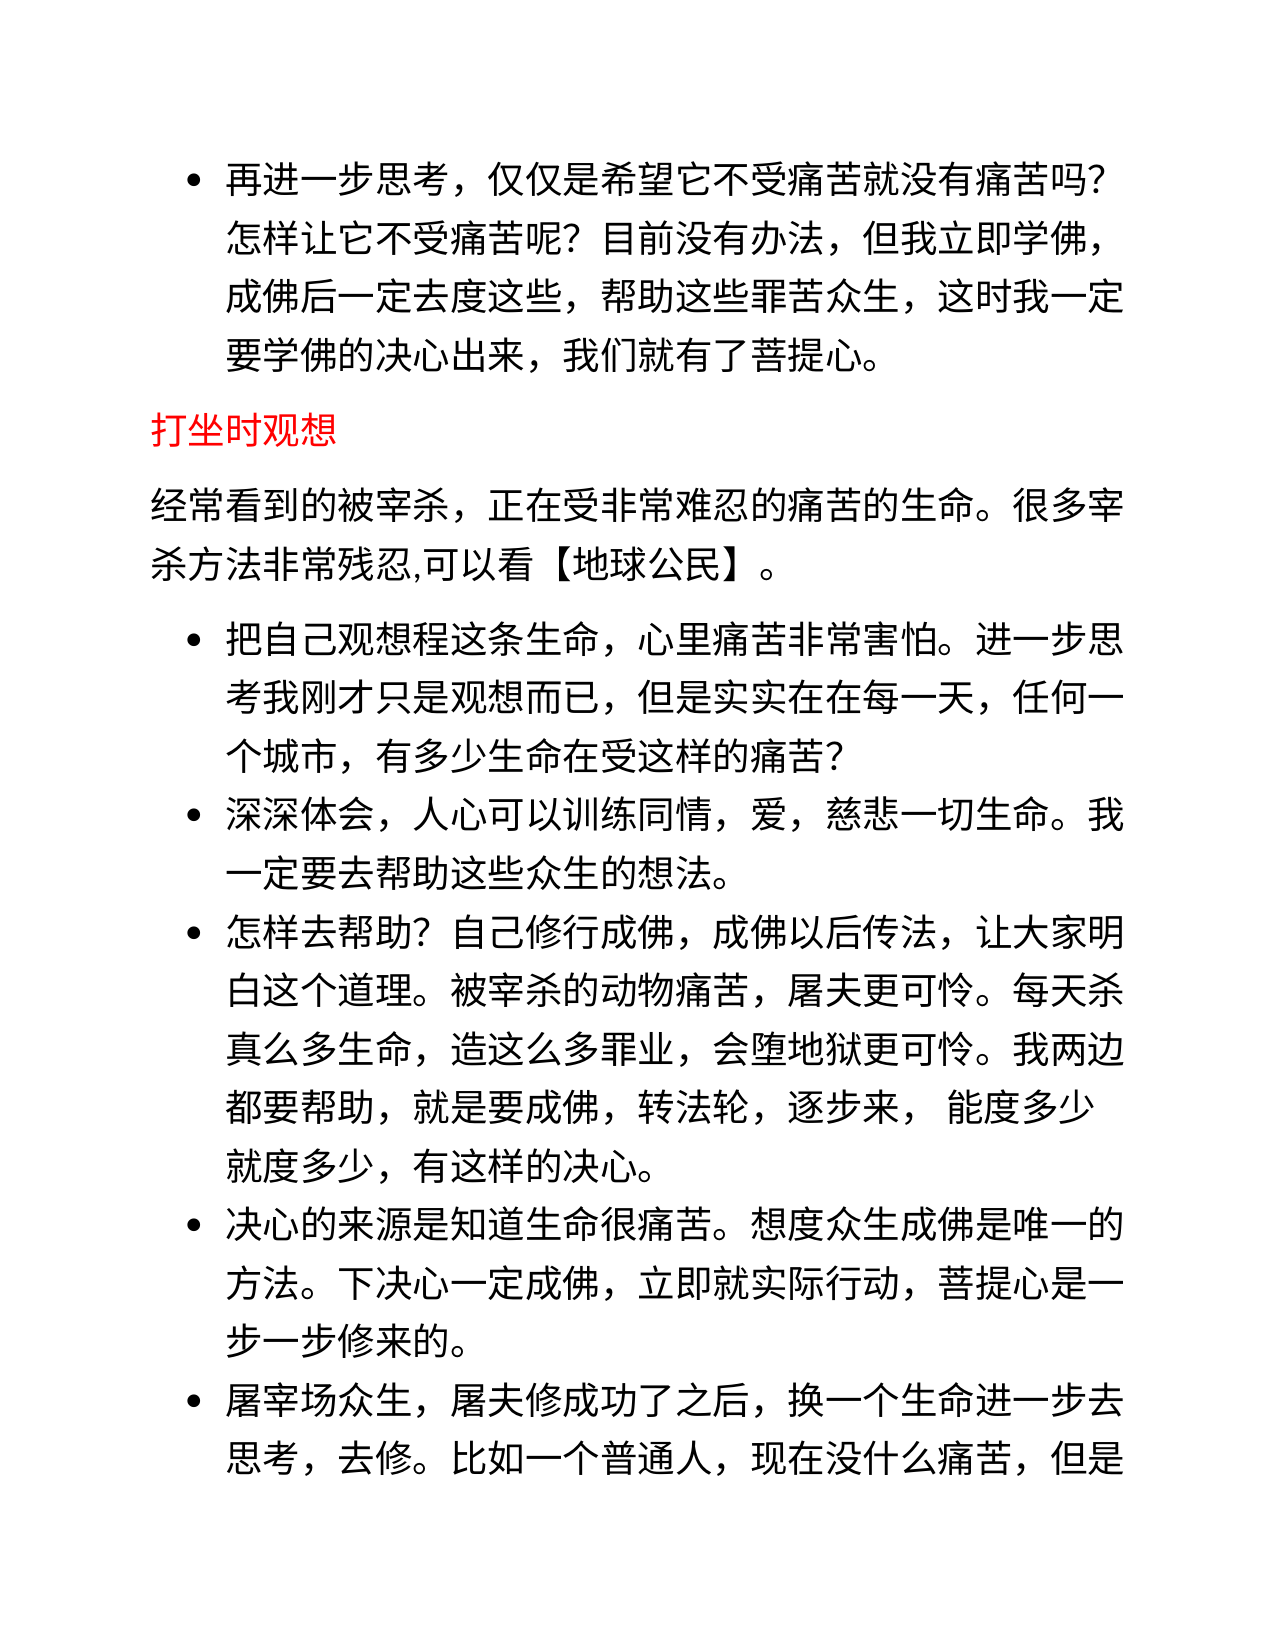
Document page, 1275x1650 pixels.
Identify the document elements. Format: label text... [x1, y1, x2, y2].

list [187, 1371, 1125, 1484]
list 决心的来源是知道生命很痛苦。想度众生成佛是唯一的方法。下决心一定成佛，立即就实际行动，菩提心是一步一步修来的。 [187, 1195, 1125, 1367]
list 深深体会，人心可以训练同情，爱，慈悲一切生命。我一定要去帮助这些众生的想法。 [187, 785, 1125, 898]
list 再进一步思考，仅仅是希望它不受痛苦就没有痛苦吗？怎样让它不受痛苦呢？目前没有办法，但我立即学佛，成佛后一定去度这些，帮助这些罪苦众生，这时我一定要学佛的决心出来，我们就有了菩提心。 [187, 150, 1125, 380]
list 把自己观想程这条生命，心里痛苦非常害怕。进一步思考我刚才只是观想而已，但是实实在在每一天，任何一个城市，有多少生命在受这样的痛苦？ [187, 610, 1125, 781]
text 打坐时观想 [150, 401, 1125, 455]
list 怎样去帮助？自己修行成佛，成佛以后传法，让大家明白这个道理。被宰杀的动物痛苦，屠夫更可怜。每天杀真么多生命，造这么多罪业，会堕地狱更可怜。我两边都要帮助，就是要成佛，转法轮，逐步来， 能度多少就度多少，有这样的决心。 [187, 902, 1125, 1191]
text 经常看到的被宰杀，正在受非常难忍的痛苦的生命。很多宰杀方法非常残忍,可以看【地球公民】。 [150, 476, 1125, 589]
